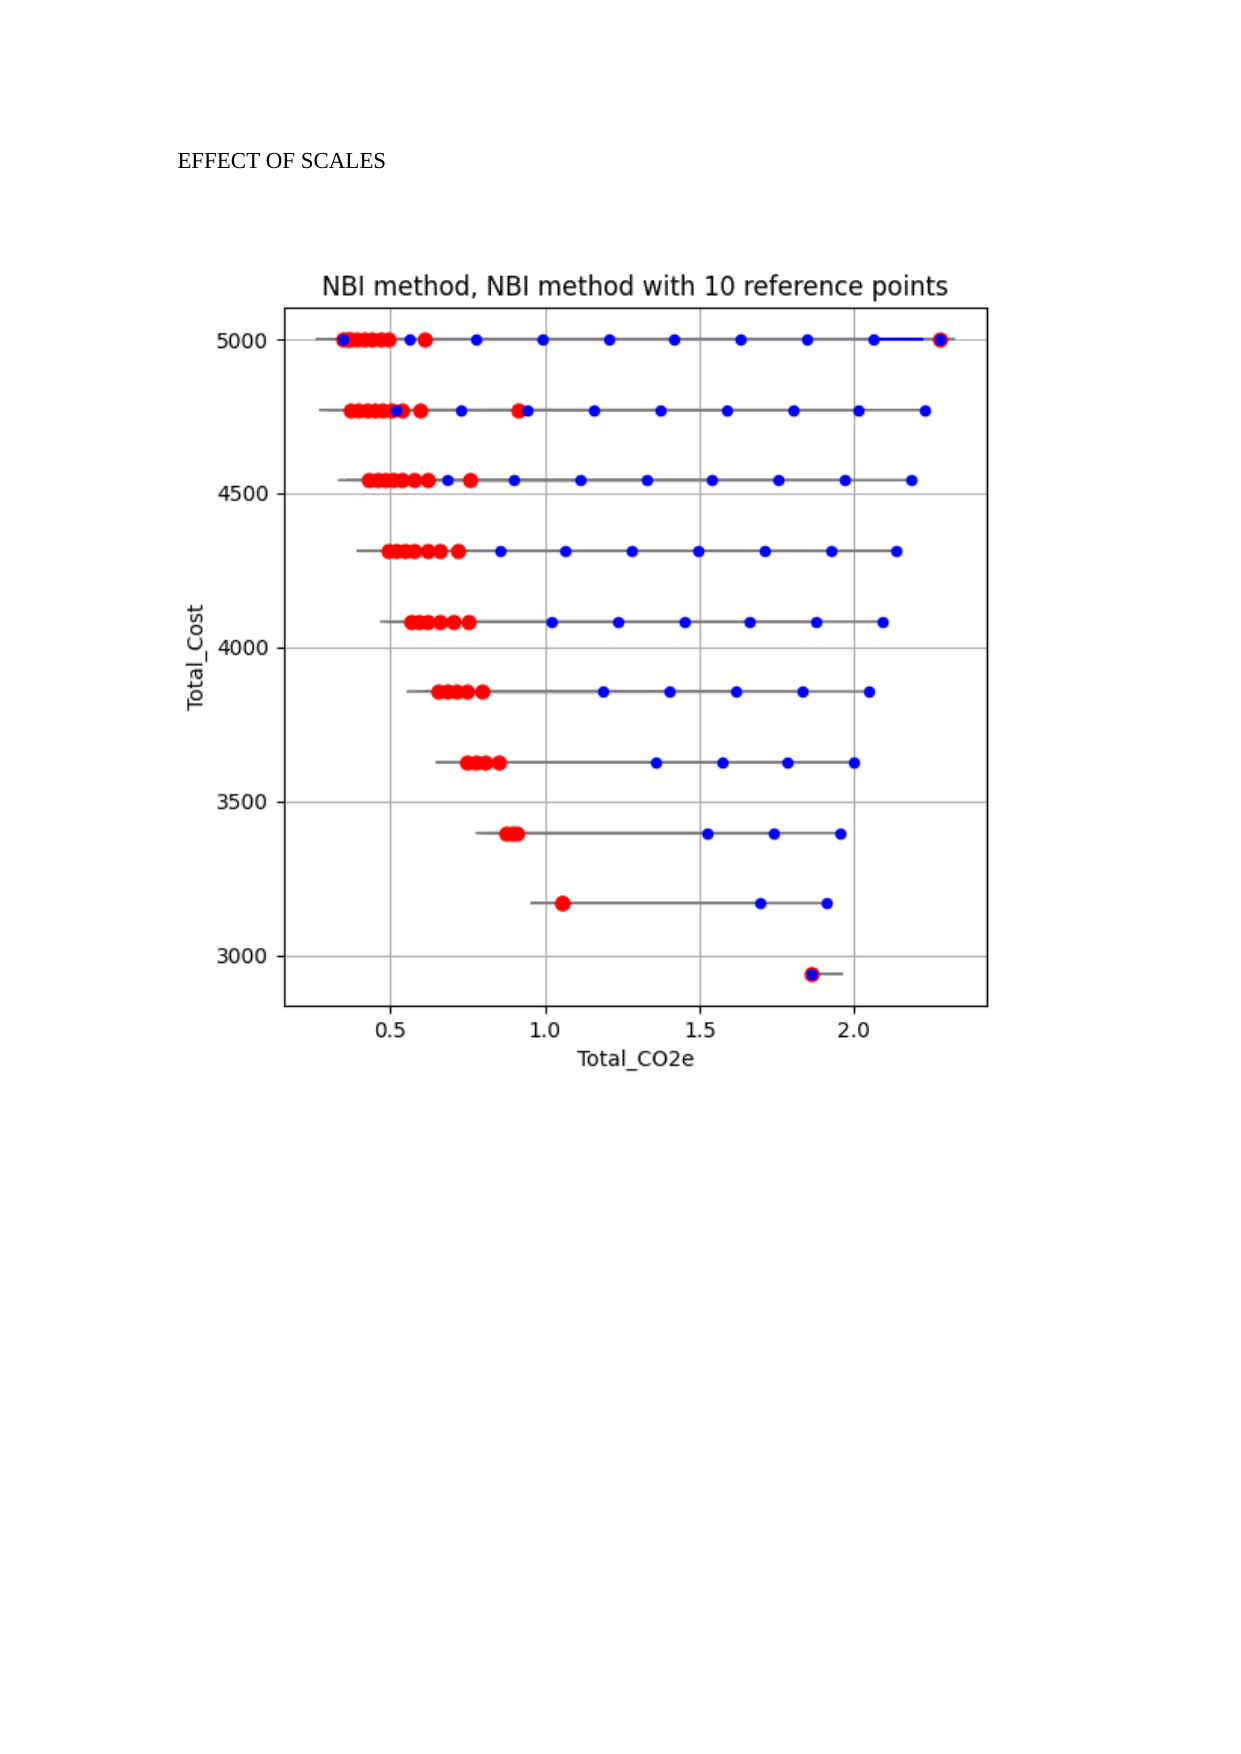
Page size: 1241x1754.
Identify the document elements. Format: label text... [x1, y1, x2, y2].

picture [177, 202, 1063, 1095]
text EFFECT OF SCALES [177, 148, 1063, 174]
